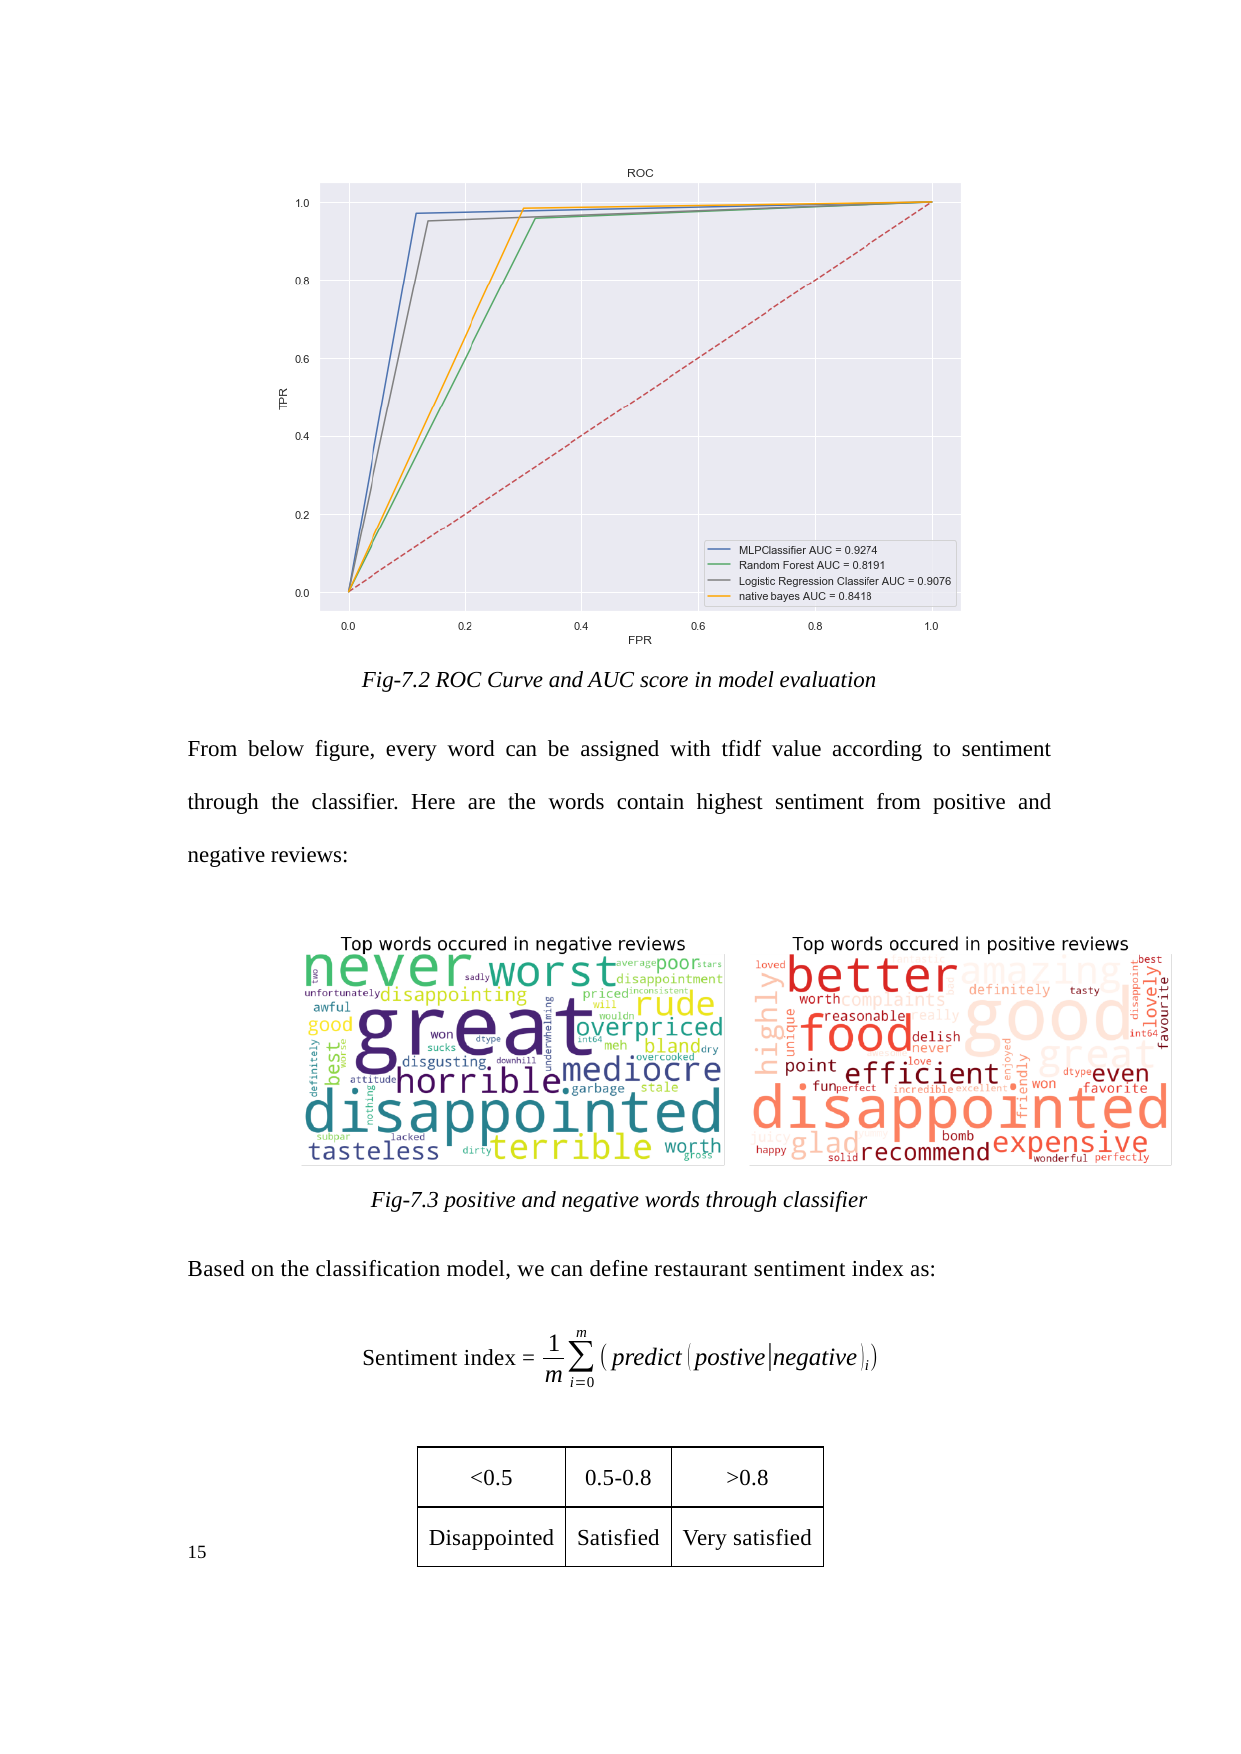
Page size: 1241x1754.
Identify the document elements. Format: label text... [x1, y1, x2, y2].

picture [298, 933, 727, 1168]
picture [746, 933, 1174, 1168]
text Sentiment index = [187, 1323, 1053, 1391]
table_header >0.8 [672, 1448, 823, 1506]
table_header <0.5 [418, 1448, 565, 1506]
table_cell Very satisfied [672, 1508, 823, 1566]
text Fig-7.3 positive and negative words through classifier [187, 1186, 1053, 1212]
text Fig-7.2 ROC Curve and AUC score in model evaluation [187, 666, 1053, 693]
table_cell Disappointed [418, 1508, 565, 1566]
table_cell Satisfied [566, 1508, 671, 1566]
table_header 0.5-0.8 [566, 1448, 671, 1506]
picture [273, 163, 967, 651]
text Based on the classification model, we can define restaurant sentiment index as: [187, 1254, 1053, 1281]
text From below figure, every word can be assigned with tfidf value according to sentiment through the classifier. Here are the words contain highest sentiment from positive and negative reviews: [187, 735, 1053, 867]
